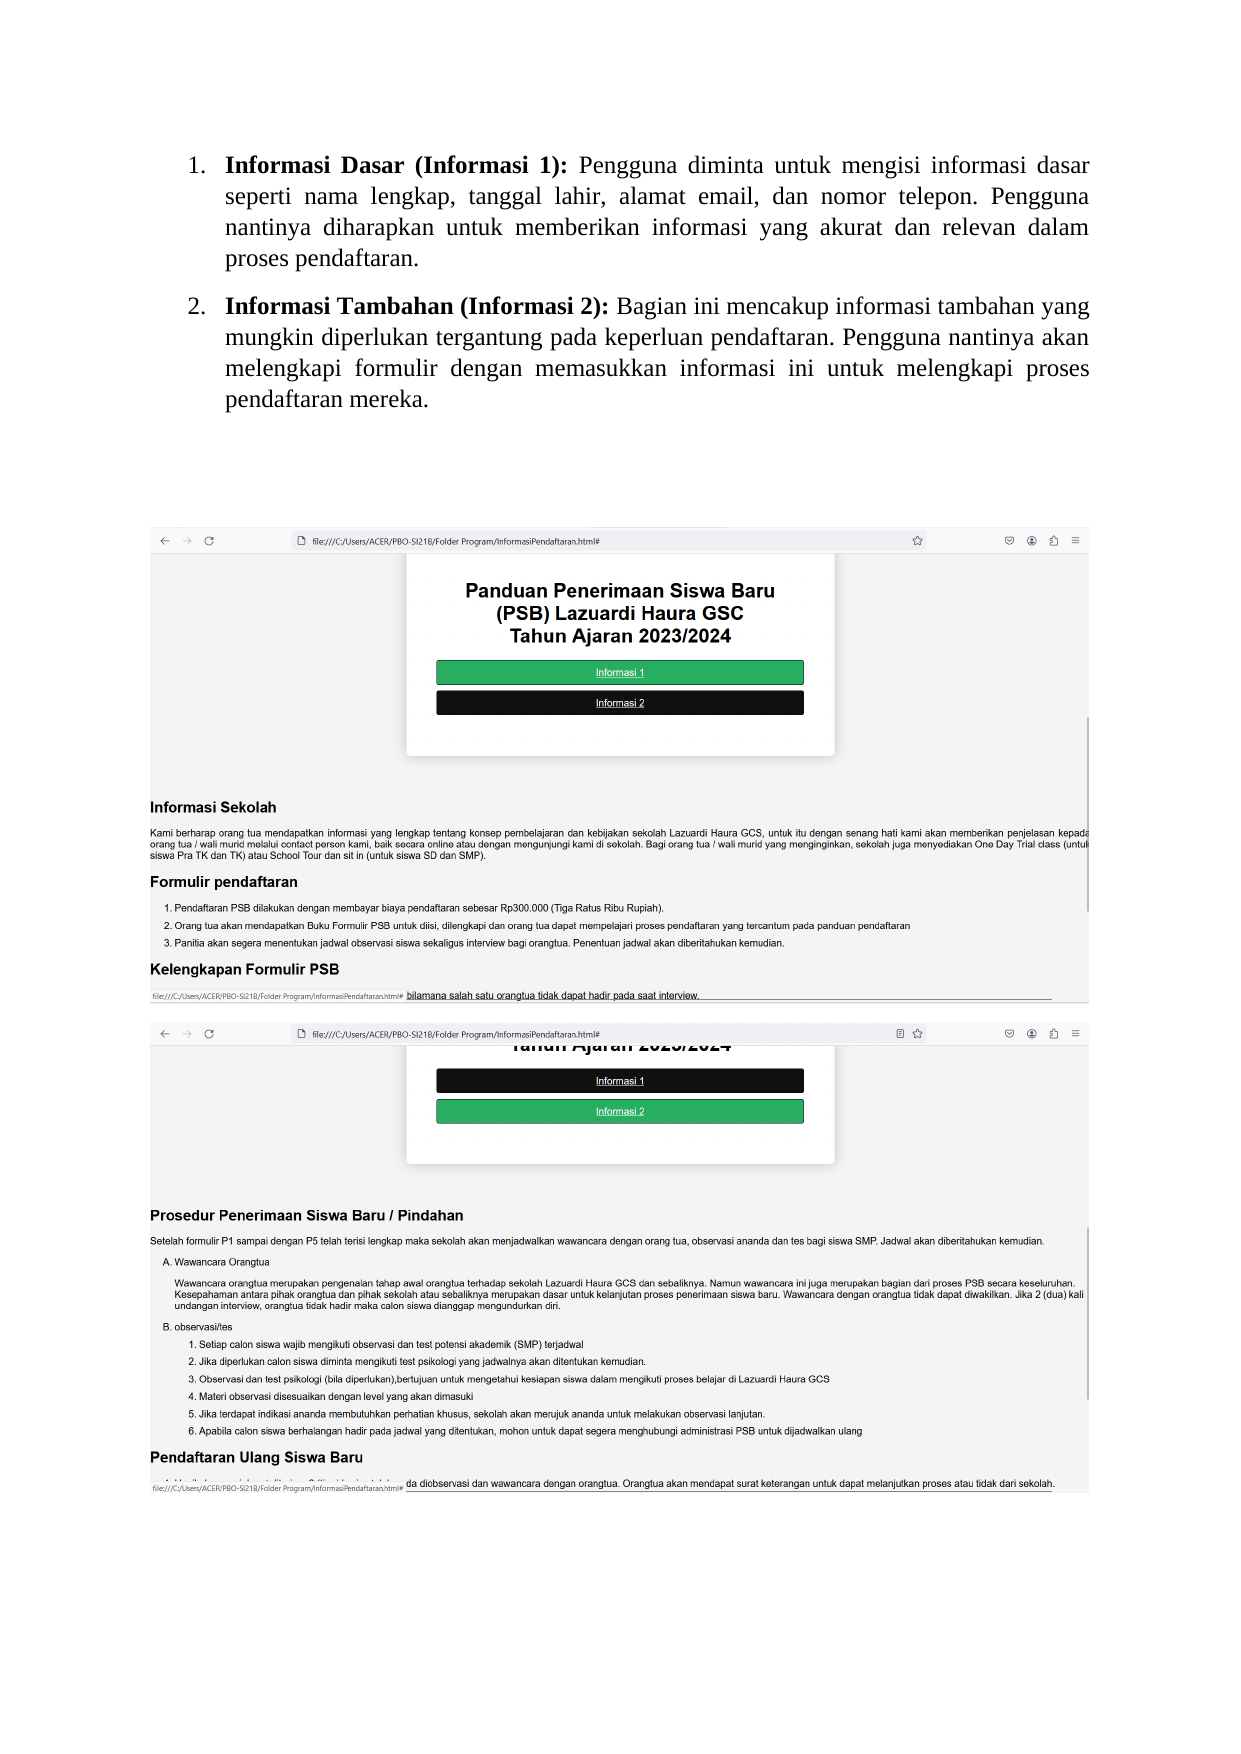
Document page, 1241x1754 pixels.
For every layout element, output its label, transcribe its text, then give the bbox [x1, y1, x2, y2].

picture [150, 527, 1089, 1004]
list Informasi Tambahan (Informasi 2): Bagian ini mencakup informasi tambahan yang mungkin diperlukan tergantung pada keperluan pendaftaran. Pengguna nantinya akan melengkapi formulir dengan memasukkan informasi ini untuk melengkapi proses pendaftaran mereka. [187, 291, 1090, 413]
picture [150, 1022, 1089, 1493]
list Informasi Dasar (Informasi 1): Pengguna diminta untuk mengisi informasi dasar seperti nama lengkap, tanggal lahir, alamat email, dan nomor telepon. Pengguna nantinya diharapkan untuk memberikan informasi yang akurat dan relevan dalam proses pendaftaran. [187, 150, 1090, 272]
